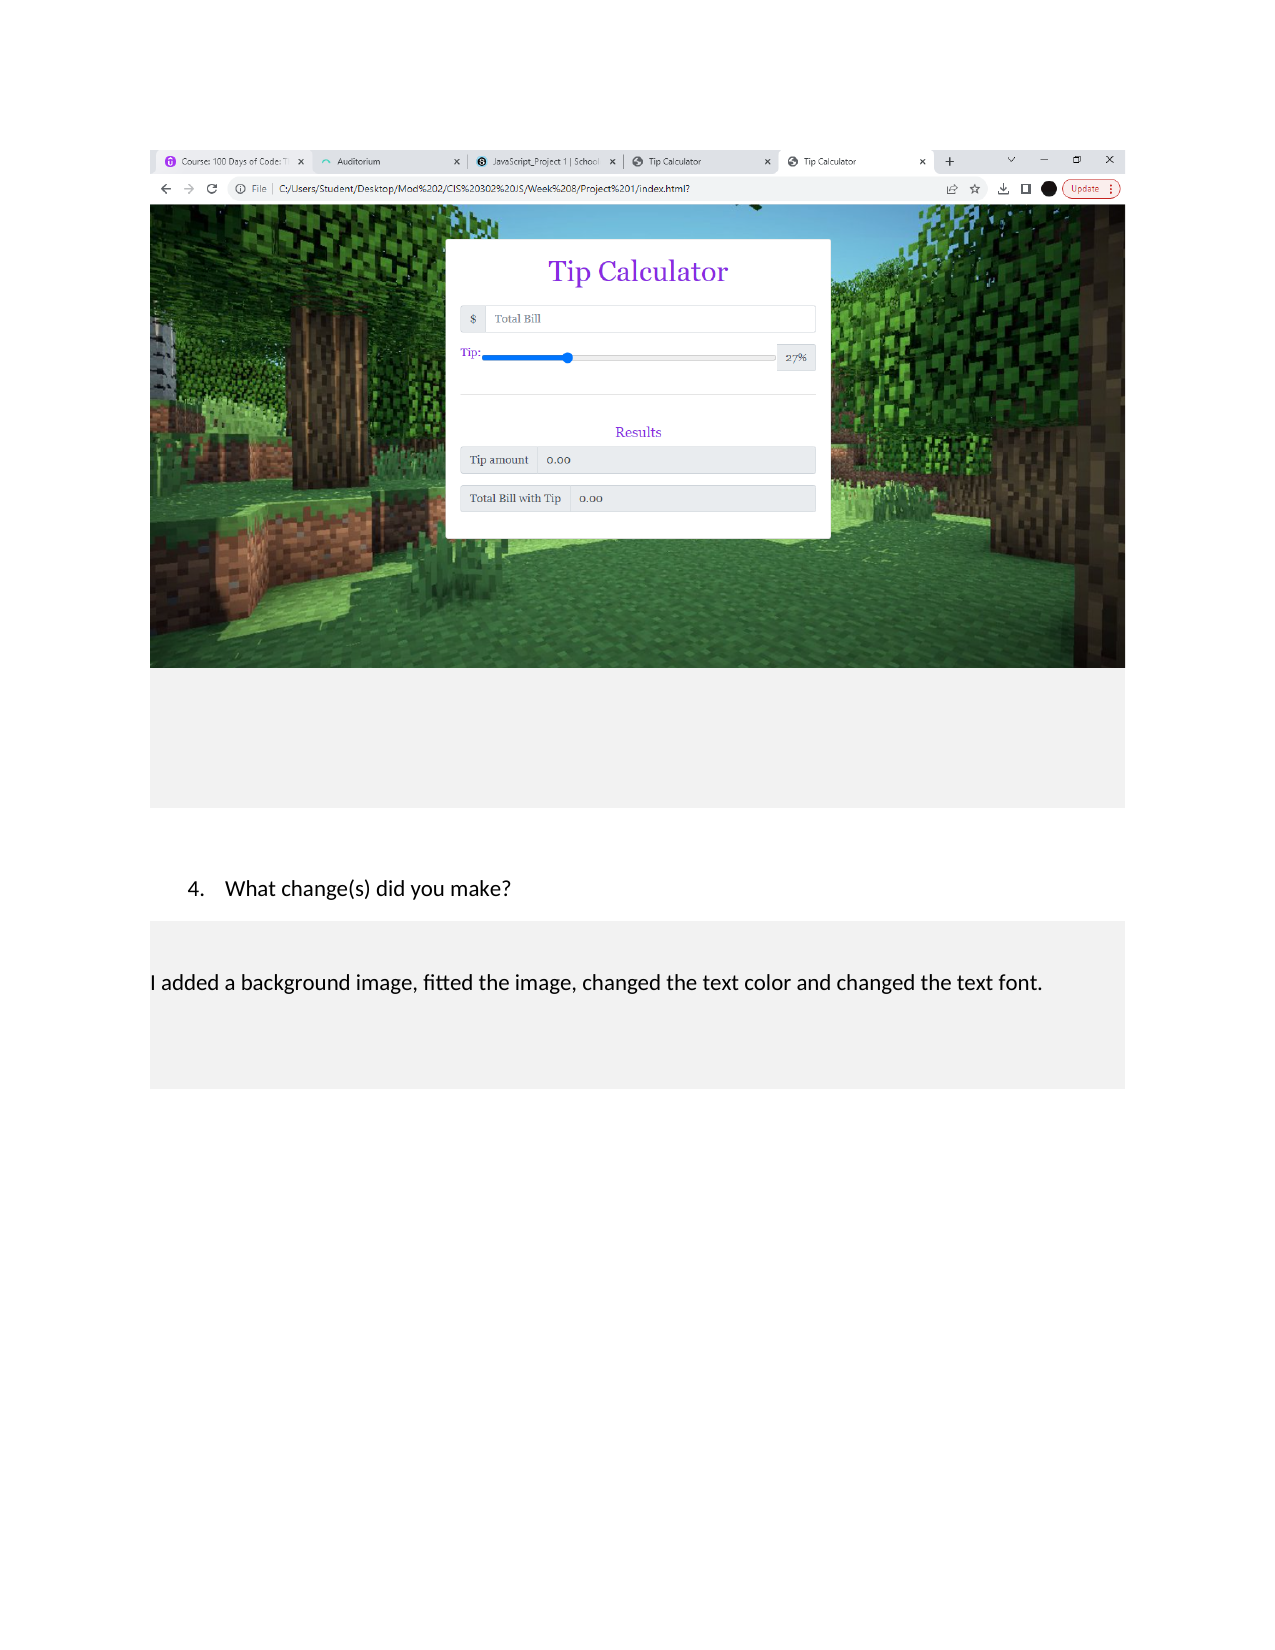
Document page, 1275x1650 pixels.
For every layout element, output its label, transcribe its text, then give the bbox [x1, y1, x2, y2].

text I added a background image, fitted the image, changed the text color and changed the text font. [150, 968, 1125, 996]
list What change(s) did you make? [187, 874, 1125, 902]
picture [150, 150, 1125, 668]
